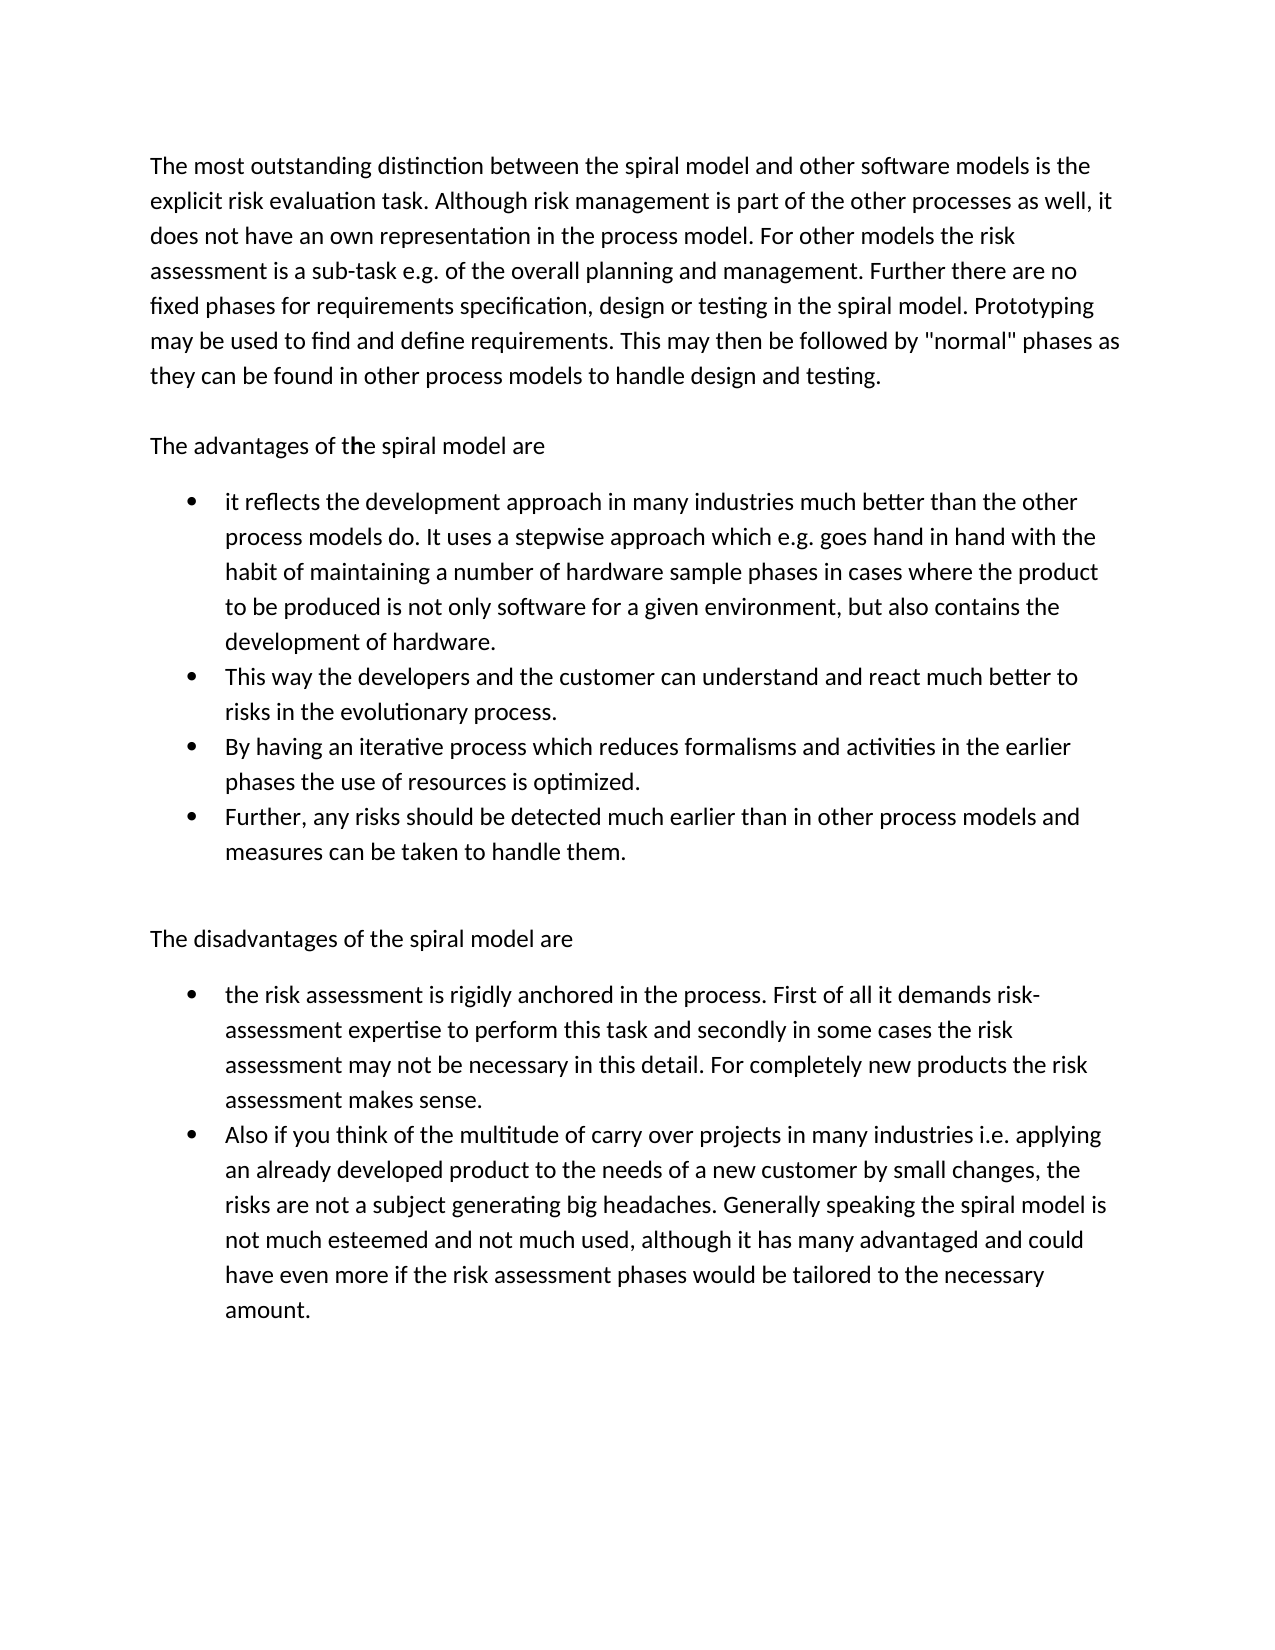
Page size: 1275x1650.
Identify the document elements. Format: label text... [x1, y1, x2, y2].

text The most outstanding distinction between the spiral model and other software models is the explicit risk evaluation task. Although risk management is part of the other processes as well, it does not have an own representation in the process model. For other models the risk assessment is a sub-task e.g. of the overall planning and management. Further there are no fixed phases for requirements specification, design or testing in the spiral model. Prototyping may be used to find and define requirements. This may then be followed by "normal" phases as they can be found in other process models to handle design and testing. The advantages of the spiral model are [150, 150, 1125, 461]
list it reflects the development approach in many industries much better than the other process models do. It uses a stepwise approach which e.g. goes hand in hand with the habit of maintaining a number of hardware sample phases in cases where the product to be produced is not only software for a given environment, but also contains the development of hardware. [187, 486, 1125, 656]
list By having an iterative process which reduces formalisms and activities in the earlier phases the use of resources is optimized. [187, 731, 1125, 796]
list This way the developers and the customer can understand and react much better to risks in the evolutionary process. [187, 661, 1125, 726]
list Further, any risks should be detected much earlier than in other process models and measures can be taken to handle them. [187, 801, 1125, 898]
list Also if you think of the multitude of carry over projects in many industries i.e. applying an already developed product to the needs of a new customer by small changes, the risks are not a subject generating big headaches. Generally speaking the spiral model is not much esteemed and not much used, although it has many advantaged and could have even more if the risk assessment phases would be tailored to the necessary amount. [187, 1119, 1125, 1325]
list the risk assessment is rigidly anchored in the process. First of all it demands risk-assessment expertise to perform this task and secondly in some cases the risk assessment may not be necessary in this detail. For completely new products the risk assessment makes sense. [187, 979, 1125, 1115]
text The disadvantages of the spiral model are [150, 923, 1125, 954]
